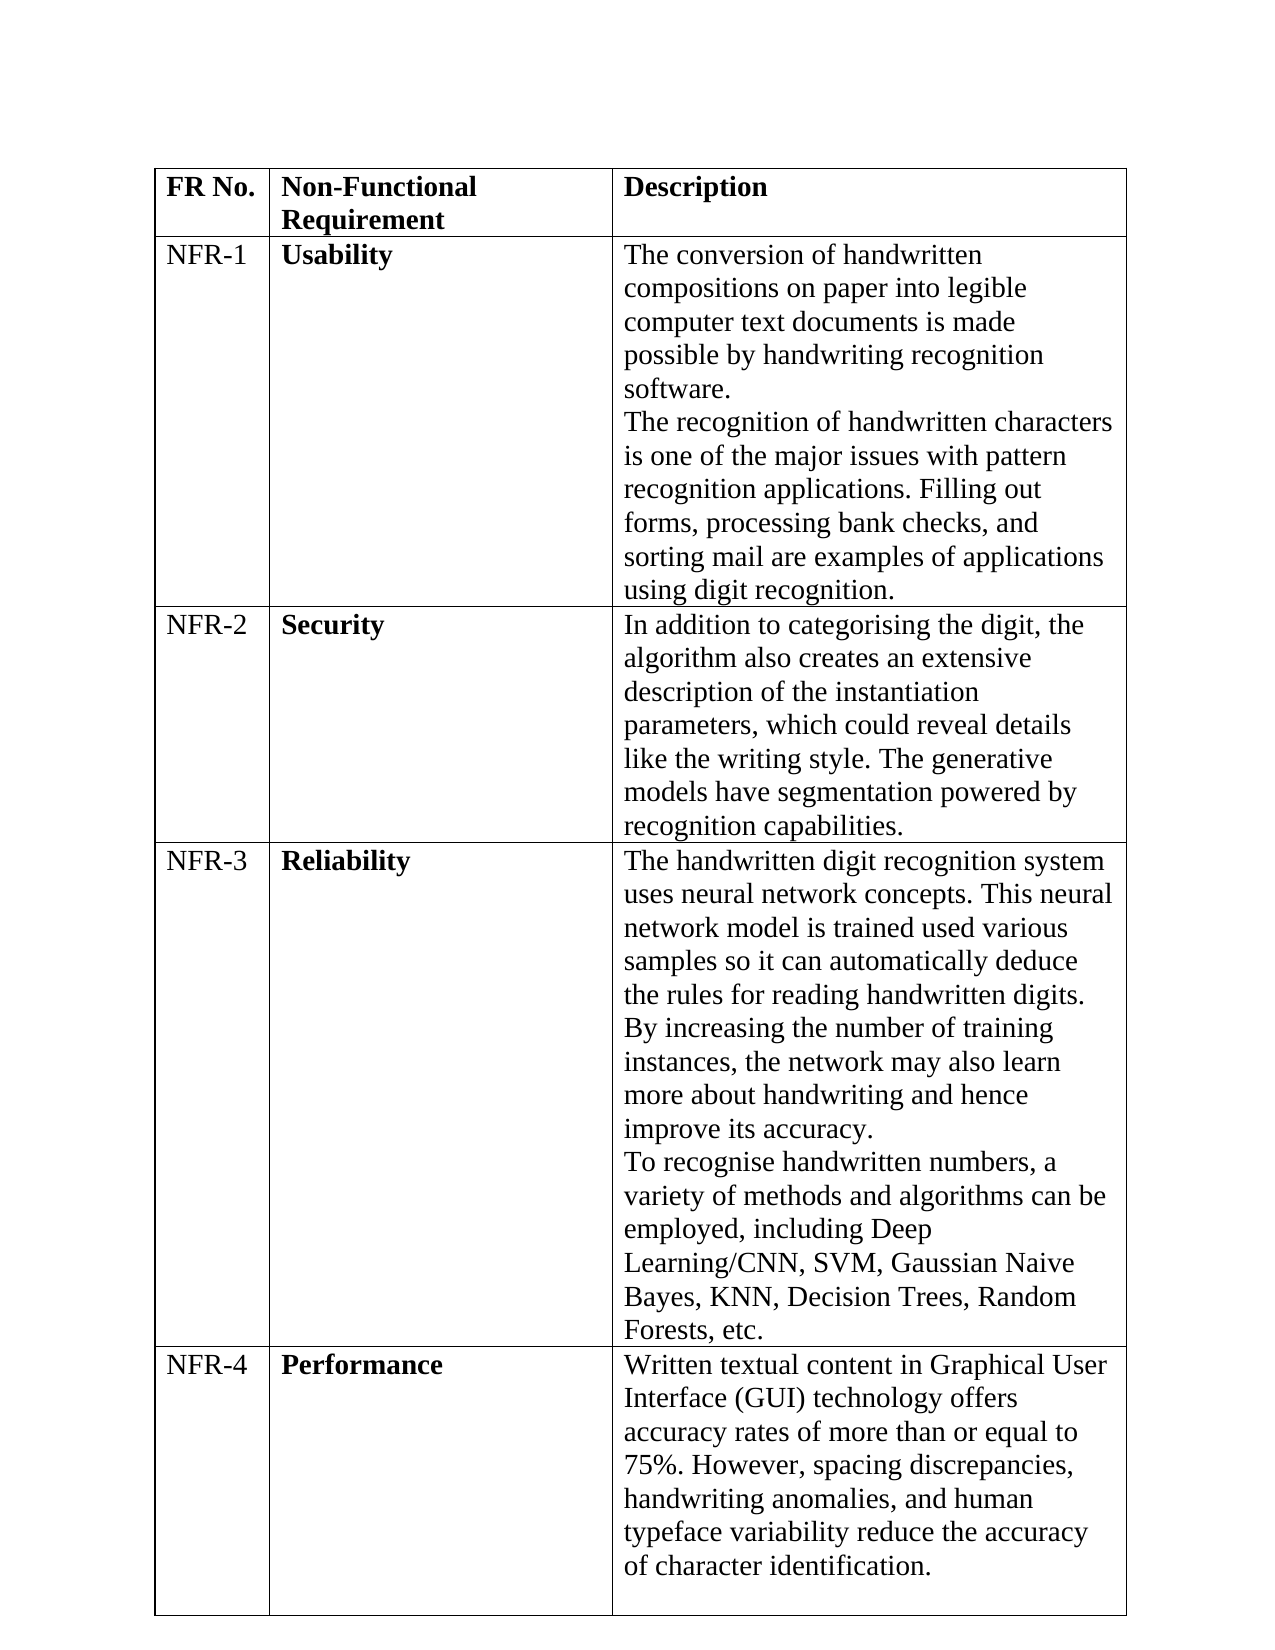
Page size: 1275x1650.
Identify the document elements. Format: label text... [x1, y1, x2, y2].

table_header Description [613, 169, 1126, 236]
table_cell Written textual content in Graphical User Interface (GUI) technology offers accuracy rates of more than or equal to 75%. However, spacing discrepancies, handwriting anomalies, and human typeface variability reduce the accuracy of character identification. [613, 1347, 1126, 1615]
table_header Non-Functional Requirement [270, 169, 612, 236]
table_cell NFR-3 [156, 843, 269, 1346]
table_cell Security [270, 607, 612, 842]
table_cell NFR-1 [156, 237, 269, 606]
table_cell The conversion of handwritten compositions on paper into legible computer text documents is made possible by handwriting recognition software. The recognition of handwritten characters is one of the major issues with pattern recognition applications. Filling out forms, processing bank checks, and sorting mail are examples of applications using digit recognition. [613, 237, 1126, 606]
table_cell Reliability [270, 843, 612, 1346]
table_cell NFR-2 [156, 607, 269, 842]
table_cell Performance [270, 1347, 612, 1615]
table_cell NFR-4 [156, 1347, 269, 1615]
table_header FR No. [156, 169, 269, 236]
table_cell The handwritten digit recognition system uses neural network concepts. This neural network model is trained used various samples so it can automatically deduce the rules for reading handwritten digits. By increasing the number of training instances, the network may also learn more about handwriting and hence improve its accuracy. To recognise handwritten numbers, a variety of methods and algorithms can be employed, including Deep Learning/CNN, SVM, Gaussian Naive Bayes, KNN, Decision Trees, Random Forests, etc. [613, 843, 1126, 1346]
table_cell In addition to categorising the digit, the algorithm also creates an extensive description of the instantiation parameters, which could reveal details like the writing style. The generative models have segmentation powered by recognition capabilities. [613, 607, 1126, 842]
table_cell Usability [270, 237, 612, 606]
